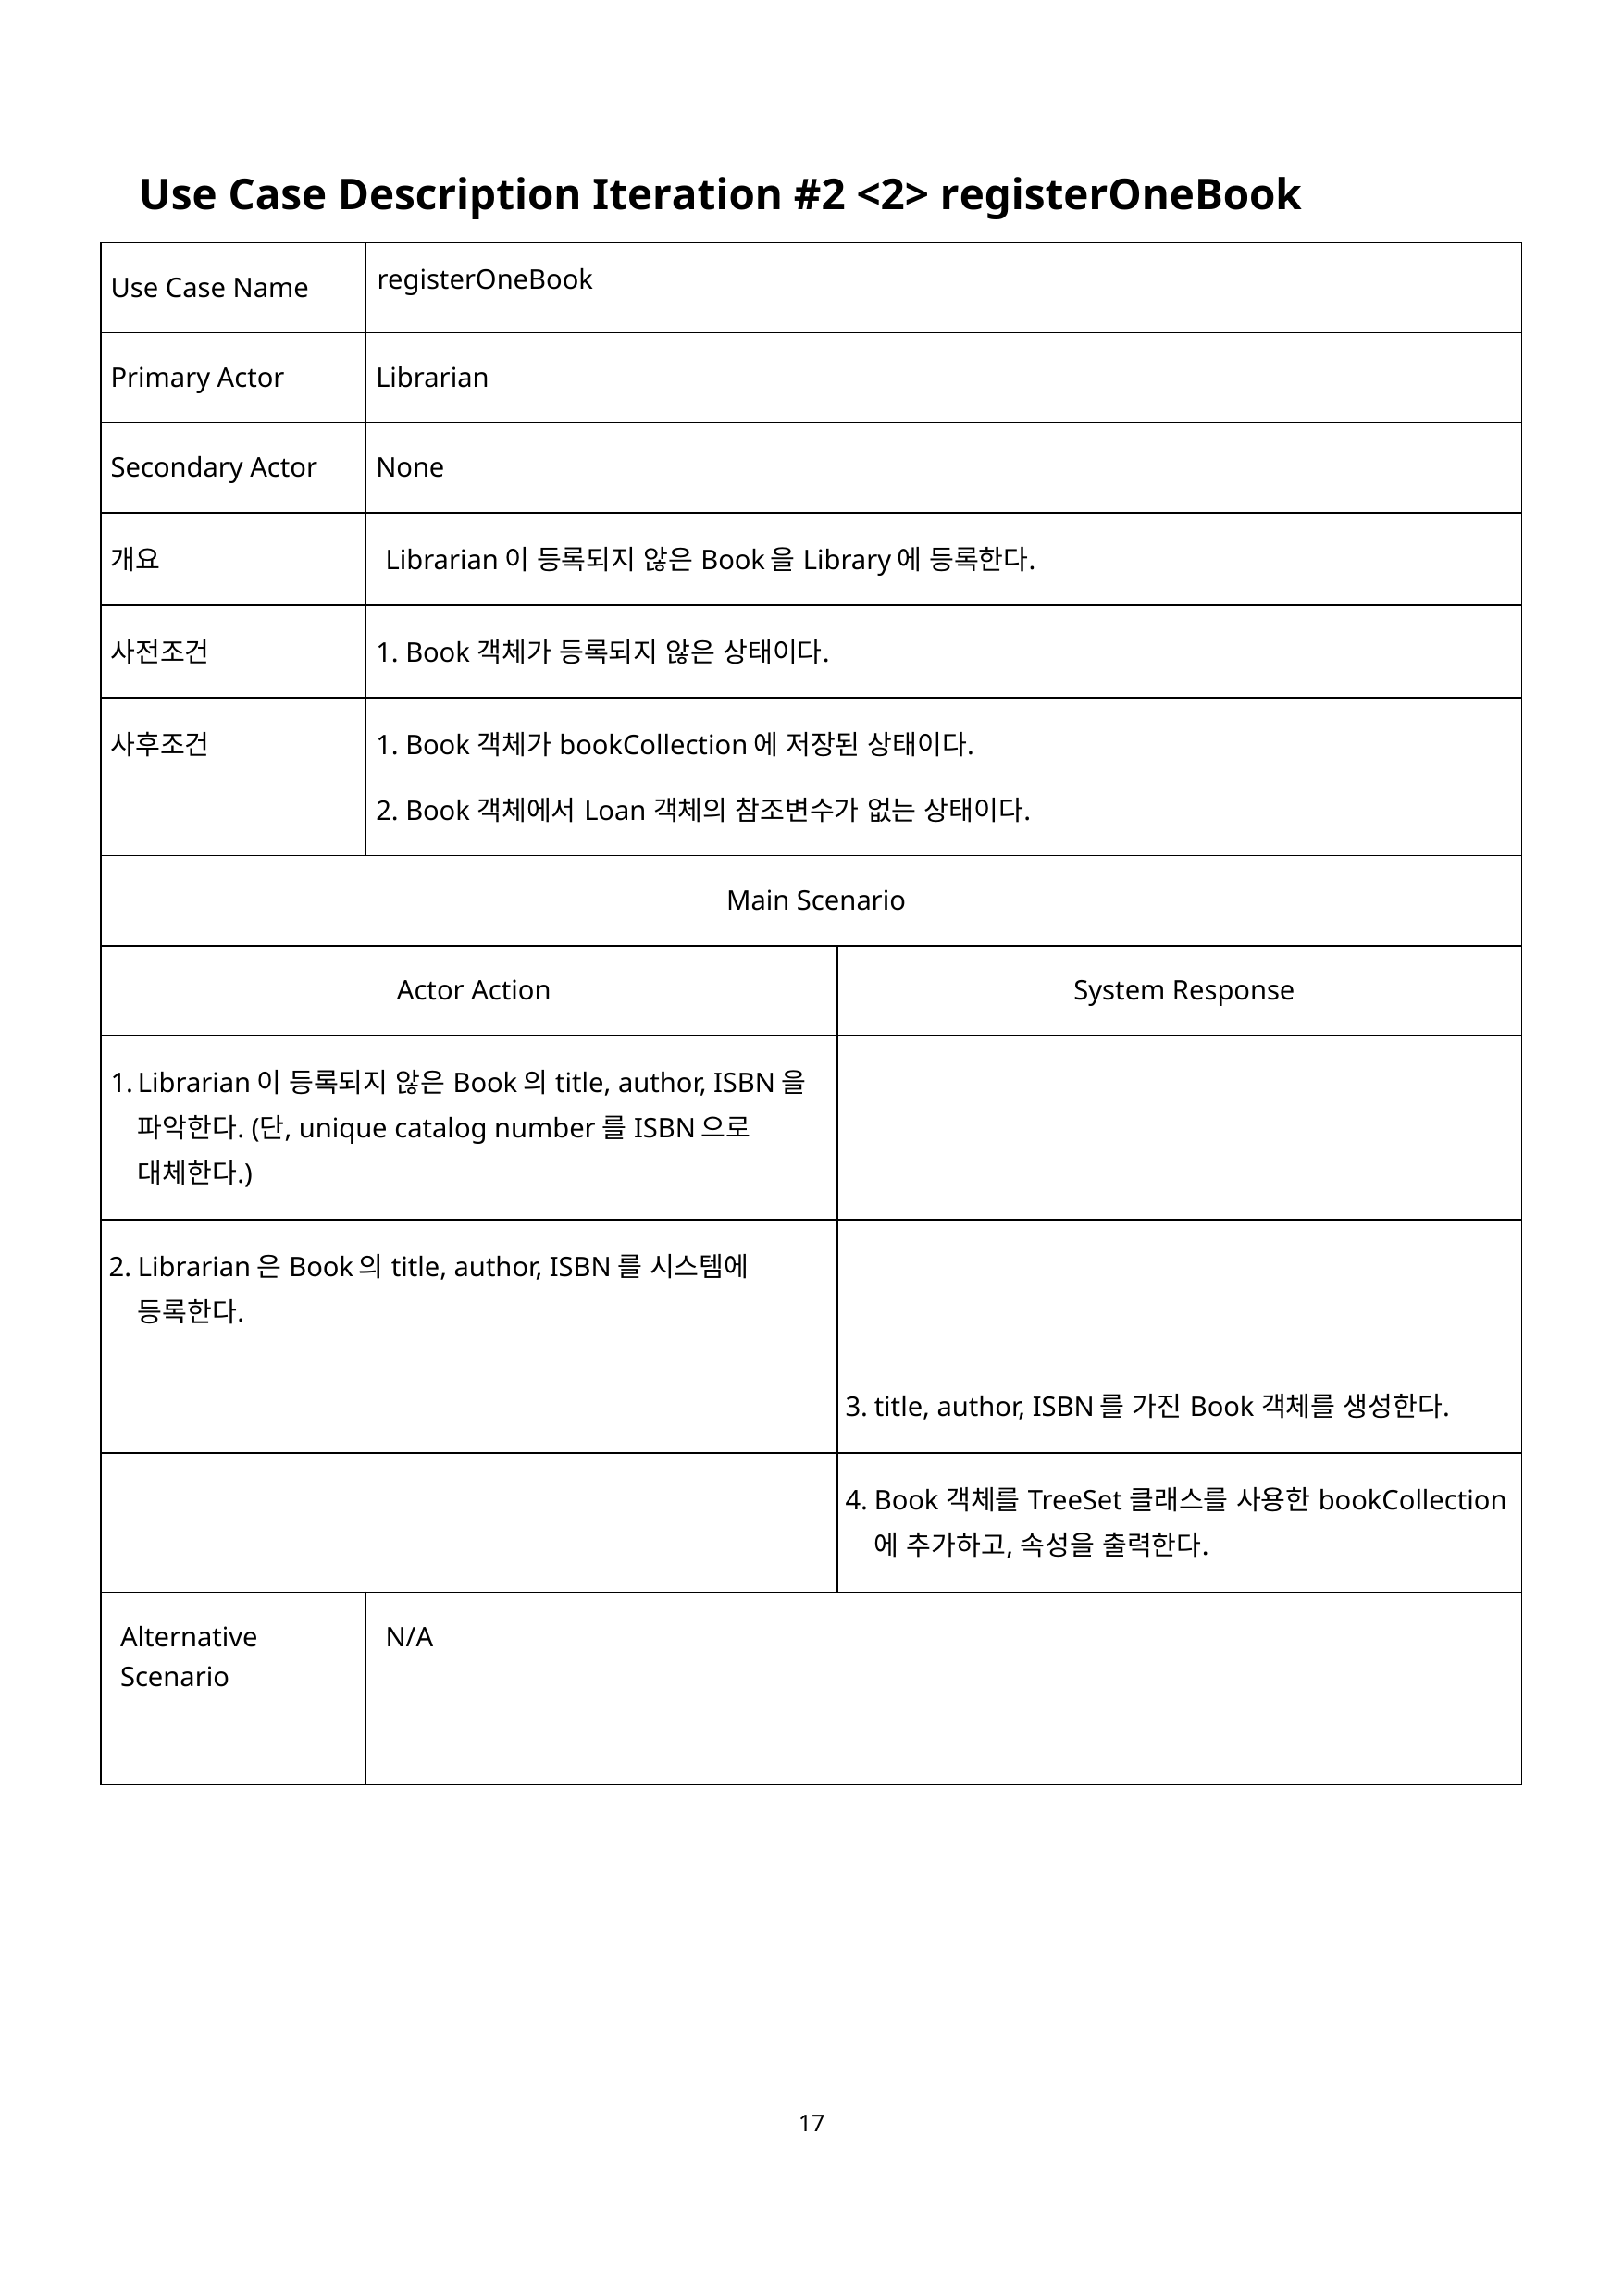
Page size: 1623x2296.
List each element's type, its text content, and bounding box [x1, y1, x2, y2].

table_cell 개요 [102, 514, 365, 604]
table_cell N/A [366, 1593, 1521, 1784]
table_cell 사후조건 [102, 699, 365, 855]
table_cell Secondary Actor [102, 423, 365, 512]
table_cell Librarian [366, 333, 1521, 422]
table_cell System Response [838, 947, 1521, 1035]
table_cell Book 객체를 TreeSet 클래스를 사용한 bookCollection에 추가하고, 속성을 출력한다. [838, 1454, 1521, 1591]
table_cell Primary Actor [102, 333, 365, 422]
table_cell title, author, ISBN를 가진 Book 객체를 생성한다. [838, 1359, 1521, 1452]
table_cell [838, 1036, 1521, 1219]
text Use Case Description Iteration #2 <2> registerOneBook [139, 164, 1484, 221]
table_cell None [366, 423, 1521, 512]
table_cell Alternative Scenario [102, 1593, 365, 1784]
table_cell [838, 1221, 1521, 1359]
table_cell 1. Book 객체가 bookCollection에 저장된 상태이다. 2. Book 객체에서 Loan 객체의 참조변수가 없는 상태이다. [366, 699, 1521, 855]
table_cell [102, 1359, 836, 1452]
table_cell Librarian은 Book의 title, author, ISBN를 시스템에 등록한다. [102, 1221, 836, 1359]
table_header Use Case Name [102, 243, 365, 331]
table_cell 1. Book 객체가 등록되지 않은 상태이다. [366, 606, 1521, 697]
table_cell 사전조건 [102, 606, 365, 697]
table_cell Librarian이 등록되지 않은 Book을 Library에 등록한다. [366, 514, 1521, 604]
table_header registerOneBook [366, 243, 1521, 331]
table_cell Librarian이 등록되지 않은 Book의 title, author, ISBN을 파악한다. (단, unique catalog number를 ISBN으로 대체한다.) [102, 1036, 836, 1219]
table_cell Actor Action [102, 947, 836, 1035]
table_cell [102, 1454, 836, 1591]
table_cell Main Scenario [102, 856, 1521, 945]
